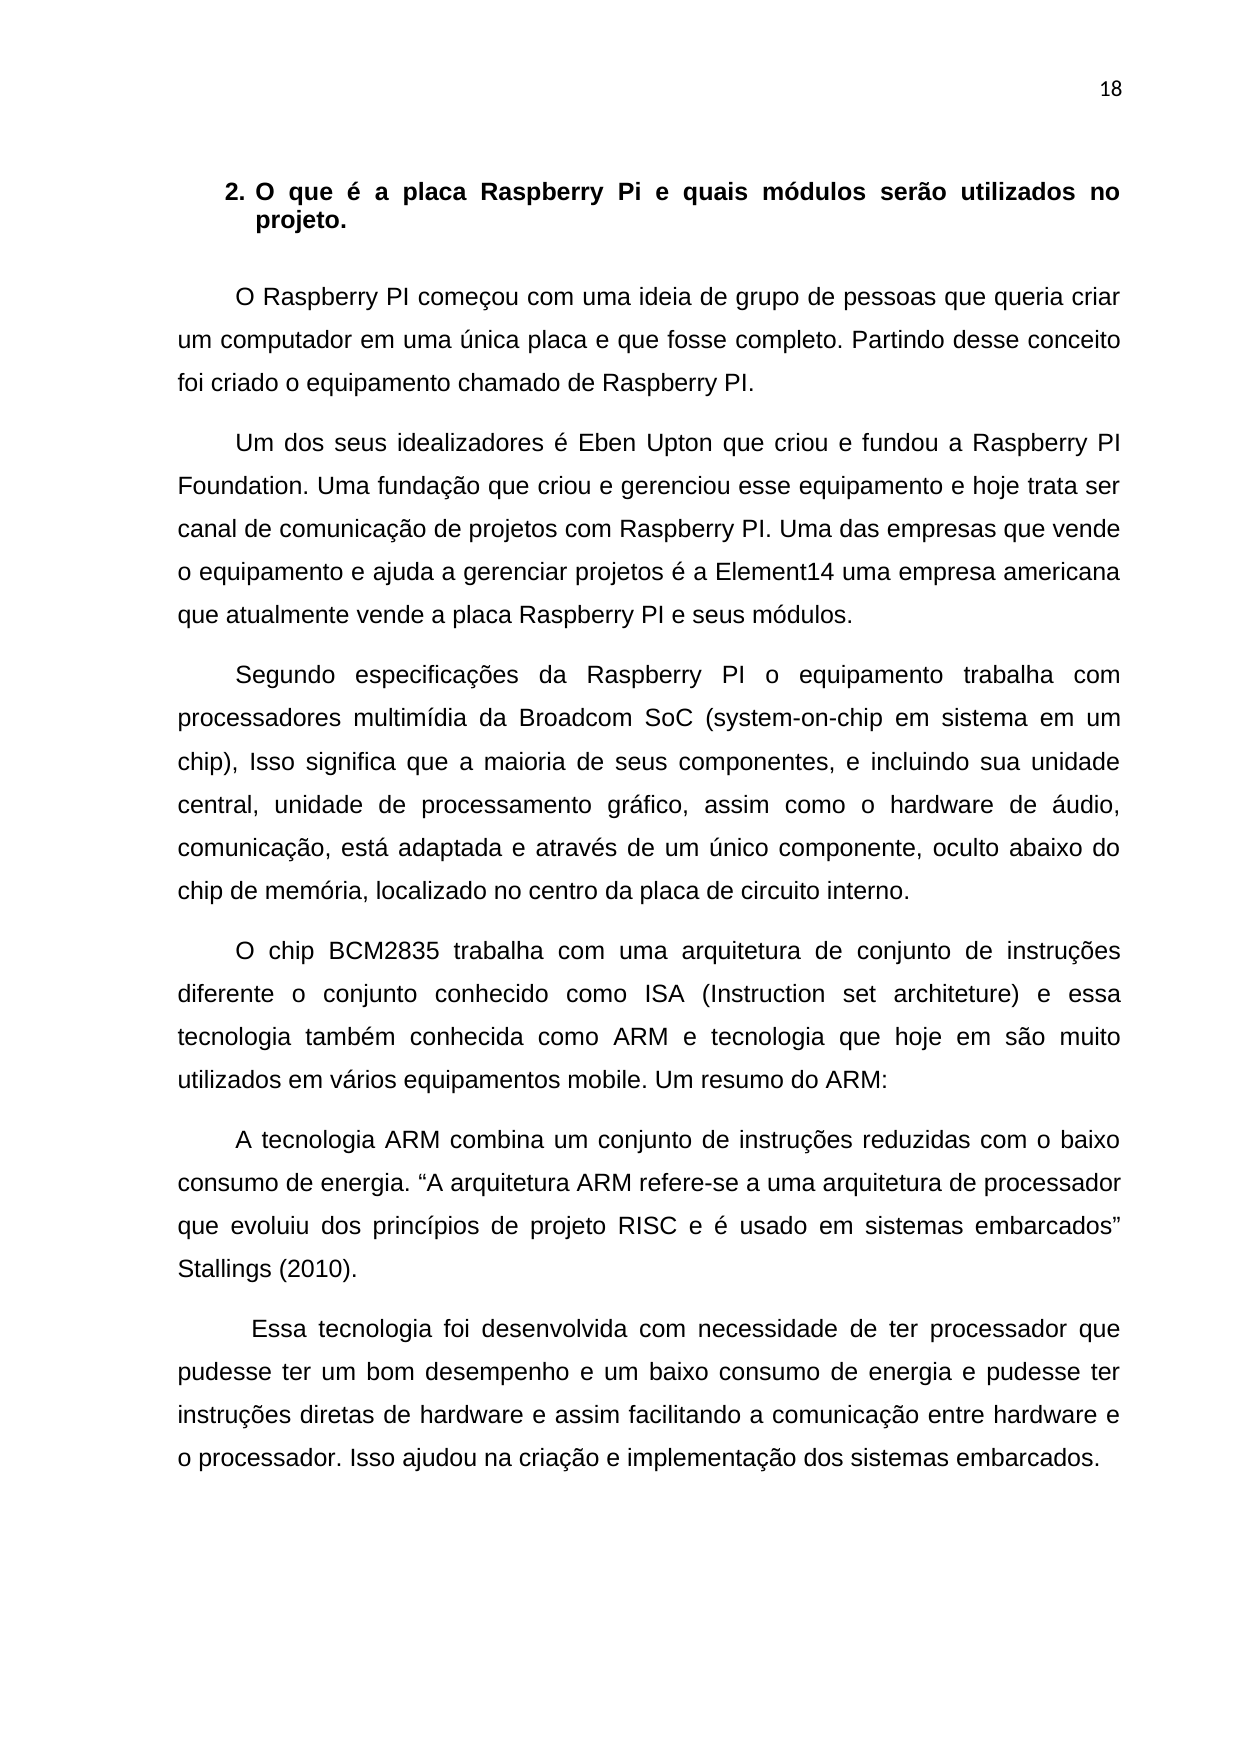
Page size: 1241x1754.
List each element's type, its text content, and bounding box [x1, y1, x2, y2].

text Um dos seus idealizadores é Eben Upton que criou e fundou a Raspberry PI Foundation. Uma fundação que criou e gerenciou esse equipamento e hoje trata ser canal de comunicação de projetos com Raspberry PI. Uma das empresas que vende o equipamento e ajuda a gerenciar projetos é a Element14 uma empresa americana que atualmente vende a placa Raspberry PI e seus módulos. [177, 428, 1122, 629]
text O Raspberry PI começou com uma ideia de grupo de pessoas que queria criar um computador em uma única placa e que fosse completo. Partindo desse conceito foi criado o equipamento chamado de Raspberry PI. [177, 282, 1122, 397]
text Essa tecnologia foi desenvolvida com necessidade de ter processador que pudesse ter um bom desempenho e um baixo consumo de energia e pudesse ter instruções diretas de hardware e assim facilitando a comunicação entre hardware e o processador. Isso ajudou na criação e implementação dos sistemas embarcados. [177, 1314, 1122, 1472]
text A tecnologia ARM combina um conjunto de instruções reduzidas com o baixo consumo de energia. “A arquitetura ARM refere-se a uma arquitetura de processador que evoluiu dos princípios de projeto RISC e é usado em sistemas embarcados” Stallings (2010). [177, 1125, 1122, 1283]
text Segundo especificações da Raspberry PI o equipamento trabalha com processadores multimídia da Broadcom SoC (system-on-chip em sistema em um chip), Isso significa que a maioria de seus componentes, e incluindo sua unidade central, unidade de processamento gráfico, assim como o hardware de áudio, comunicação, está adaptada e através de um único componente, oculto abaixo do chip de memória, localizado no centro da placa de circuito interno. [177, 660, 1122, 904]
list O que é a placa Raspberry Pi e quais módulos serão utilizados no projeto. [224, 177, 1122, 234]
text O chip BCM2835 trabalha com uma arquitetura de conjunto de instruções diferente o conjunto conhecido como ISA (Instruction set architeture) e essa tecnologia também conhecida como ARM e tecnologia que hoje em são muito utilizados em vários equipamentos mobile. Um resumo do ARM: [177, 936, 1122, 1094]
